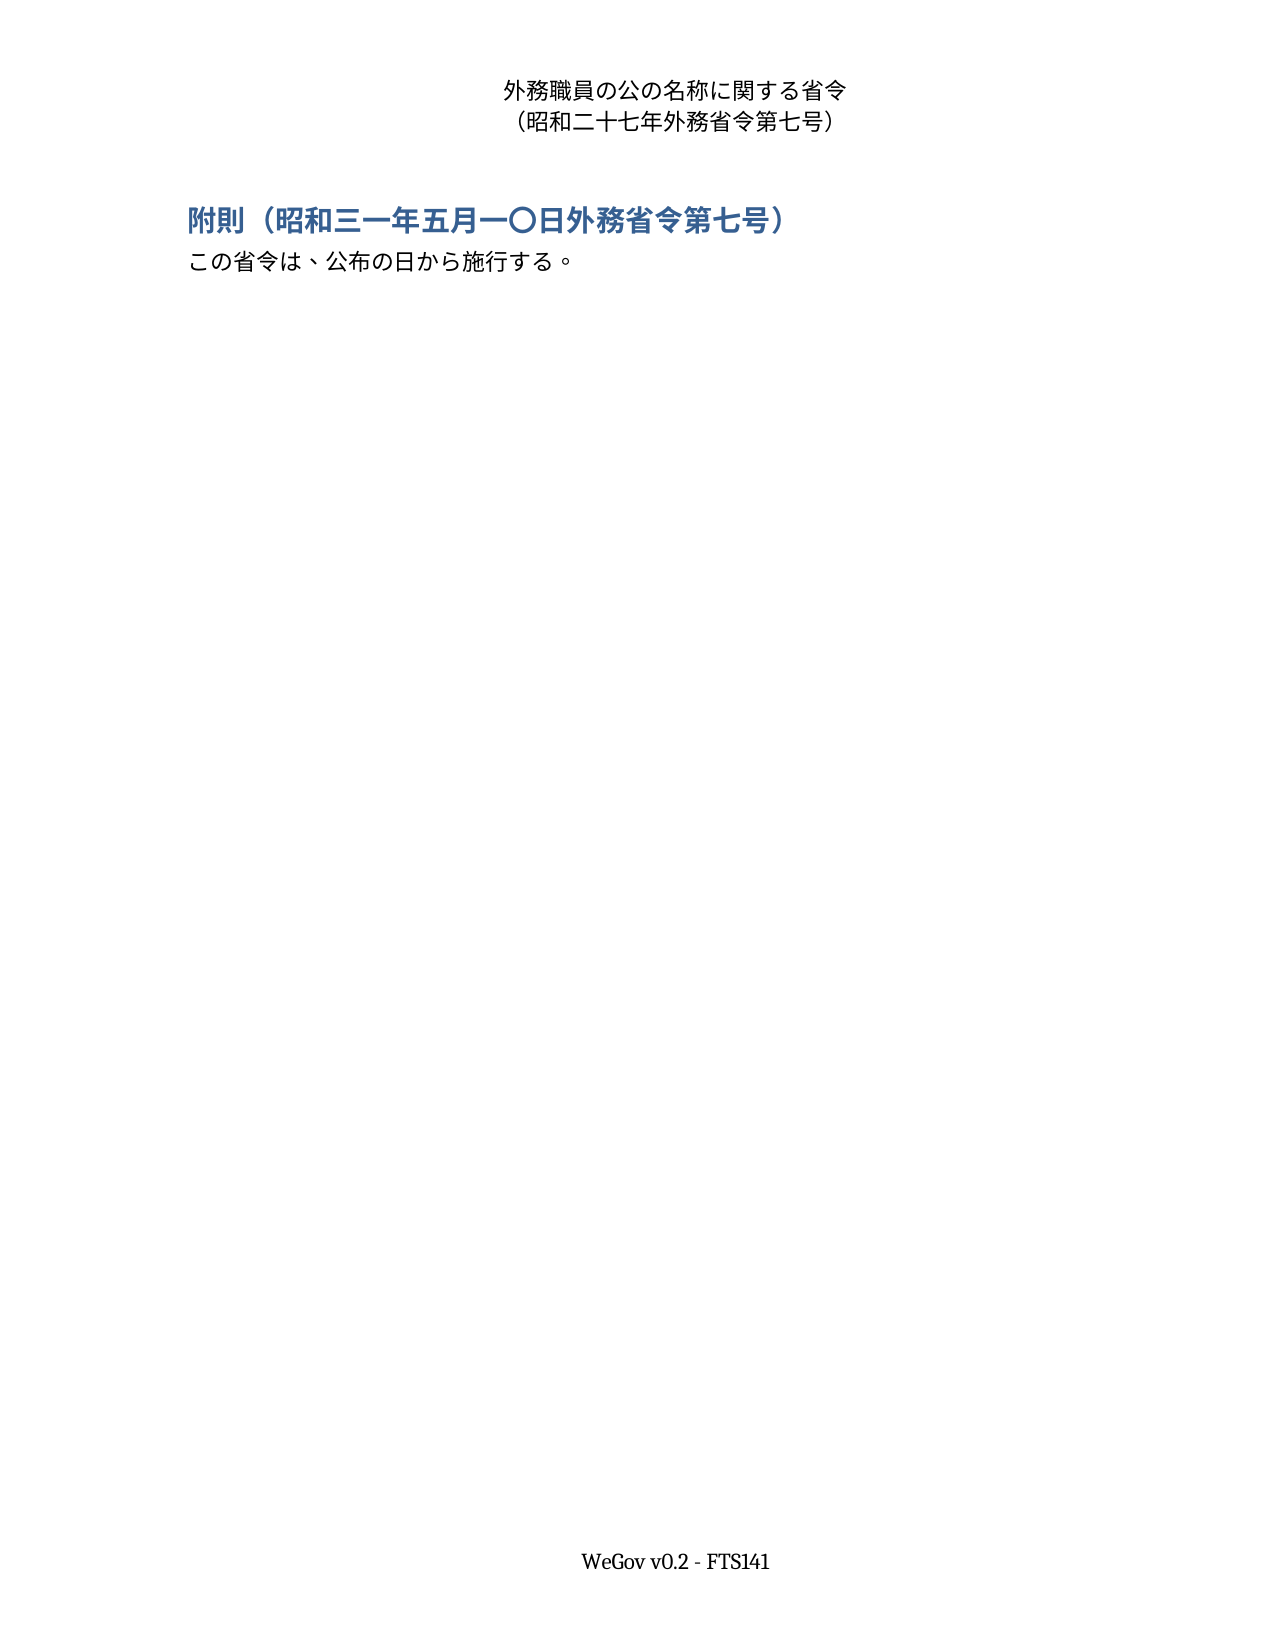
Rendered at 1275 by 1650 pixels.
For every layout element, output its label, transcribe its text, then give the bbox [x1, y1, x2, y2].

text この省令は、公布の日から施行する。 [187, 246, 1087, 277]
subtitle 附則（昭和三一年五月一〇日外務省令第七号） [187, 200, 1087, 240]
